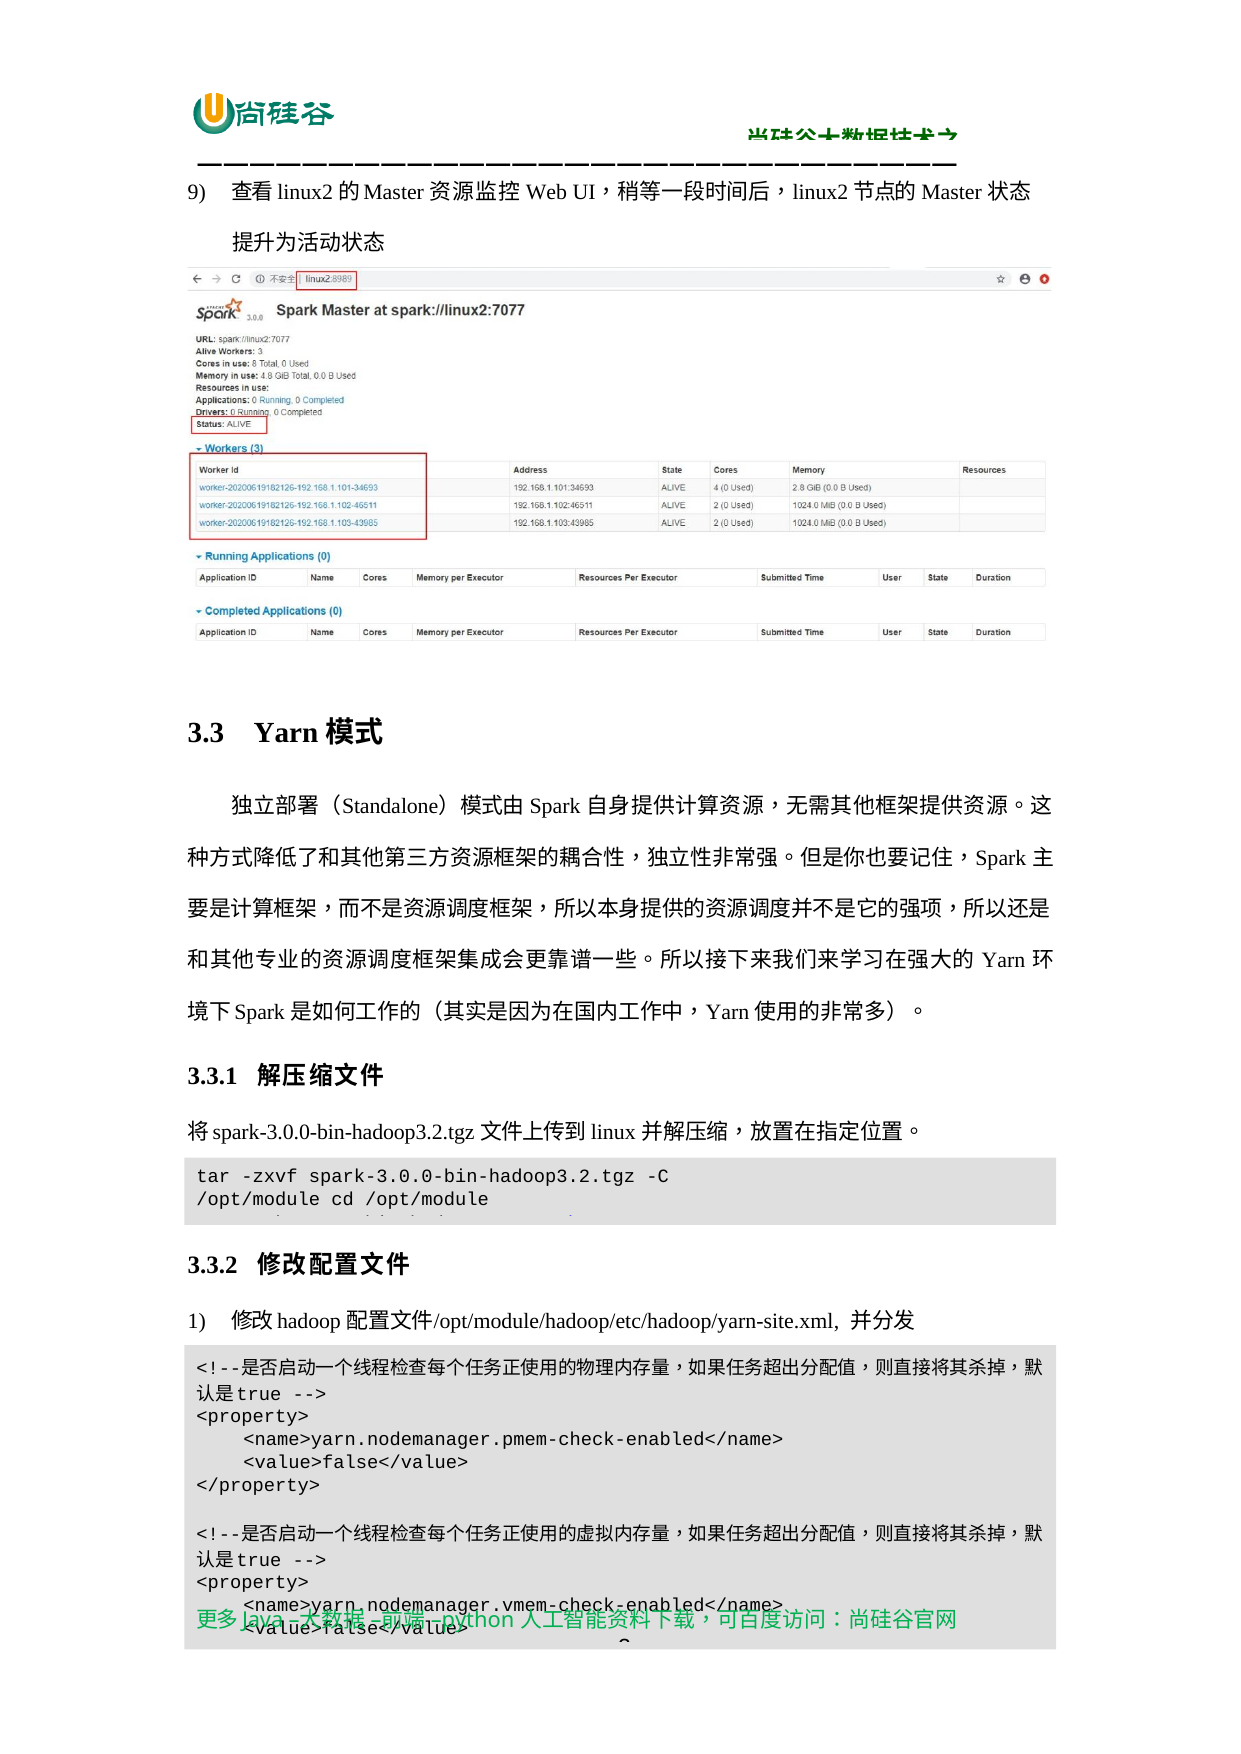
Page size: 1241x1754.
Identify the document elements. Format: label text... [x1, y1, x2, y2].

text 将 spark-3.0.0-bin-hadoop3.2.tgz 文件上传到 linux 并解压缩，放置在指定位置。 [187, 1116, 1080, 1146]
list 修改 hadoop 配置文件/opt/module/hadoop/etc/hadoop/yarn-site.xml, 并分发 [187, 1305, 1080, 1335]
picture [187, 88, 338, 138]
subtitle Yarn 模式 [187, 711, 1080, 751]
picture [187, 267, 1052, 641]
list 查看 linux2 的 Master 资源监控Web UI，稍等一段时间后，linux2 节点的 Master 状态提升为活动状态 [187, 176, 1044, 257]
subtitle 修改配置文件 [187, 1247, 1080, 1281]
text 独立部署（Standalone）模式由 Spark 自身提供计算资源，无需其他框架提供资源。这种方式降低了和其他第三方资源框架的耦合性，独立性非常强。但是你也要记住，Spark 主要是计算框架，而不是资源调度框架，所以本身提供的资源调度并不是它的强项，所以还是和其他专业的资源调度框架集成会更靠谱一些。所以接下来我们来学习在强大的Yarn 环境下 Spark 是如何工作的（其实是因为在国内工作中，Yarn 使用的非常多）。 [187, 790, 1054, 1026]
subtitle 解压缩文件 [187, 1058, 1080, 1092]
